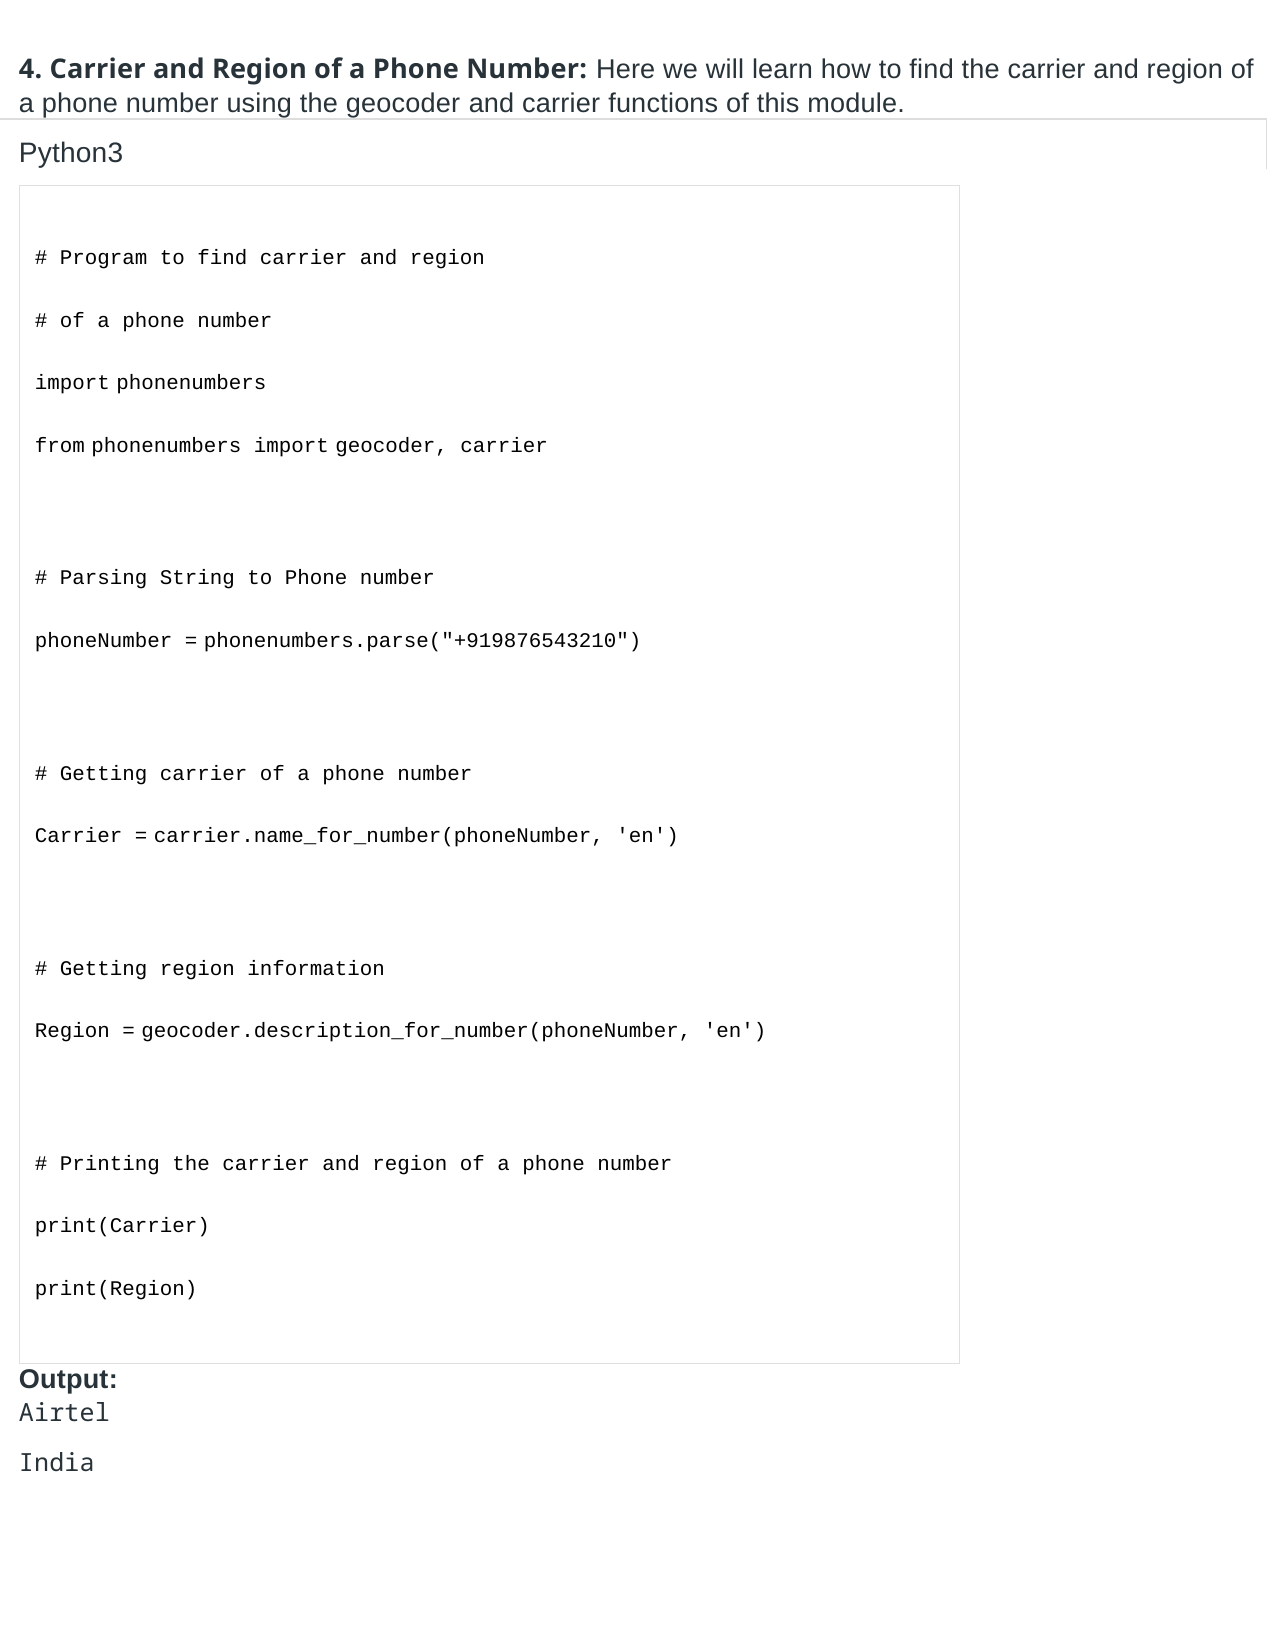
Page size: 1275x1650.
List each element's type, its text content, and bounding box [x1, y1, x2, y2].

text Airtel [19, 1394, 1266, 1428]
table_header # Program to find carrier and region # of a phone number import phonenumbers from phonenumbers import geocoder, carrier # Parsing String to Phone number phoneNumber = phonenumbers.parse("+919876543210") # Getting carrier of a phone number Carrier = carrier.name_for_number(phoneNumber, 'en') # Getting region information Region = geocoder.description_for_number(phoneNumber, 'en') # Printing the carrier and region of a phone number print(Carrier) print(Region) [20, 186, 959, 1363]
text Output: [19, 1363, 1266, 1394]
list Python3 [0, 120, 1266, 169]
text India [19, 1444, 1266, 1478]
text 4. Carrier and Region of a Phone Number: Here we will learn how to find the carrier and region of a phone number using the geocoder and carrier functions of this module. [19, 50, 1266, 118]
